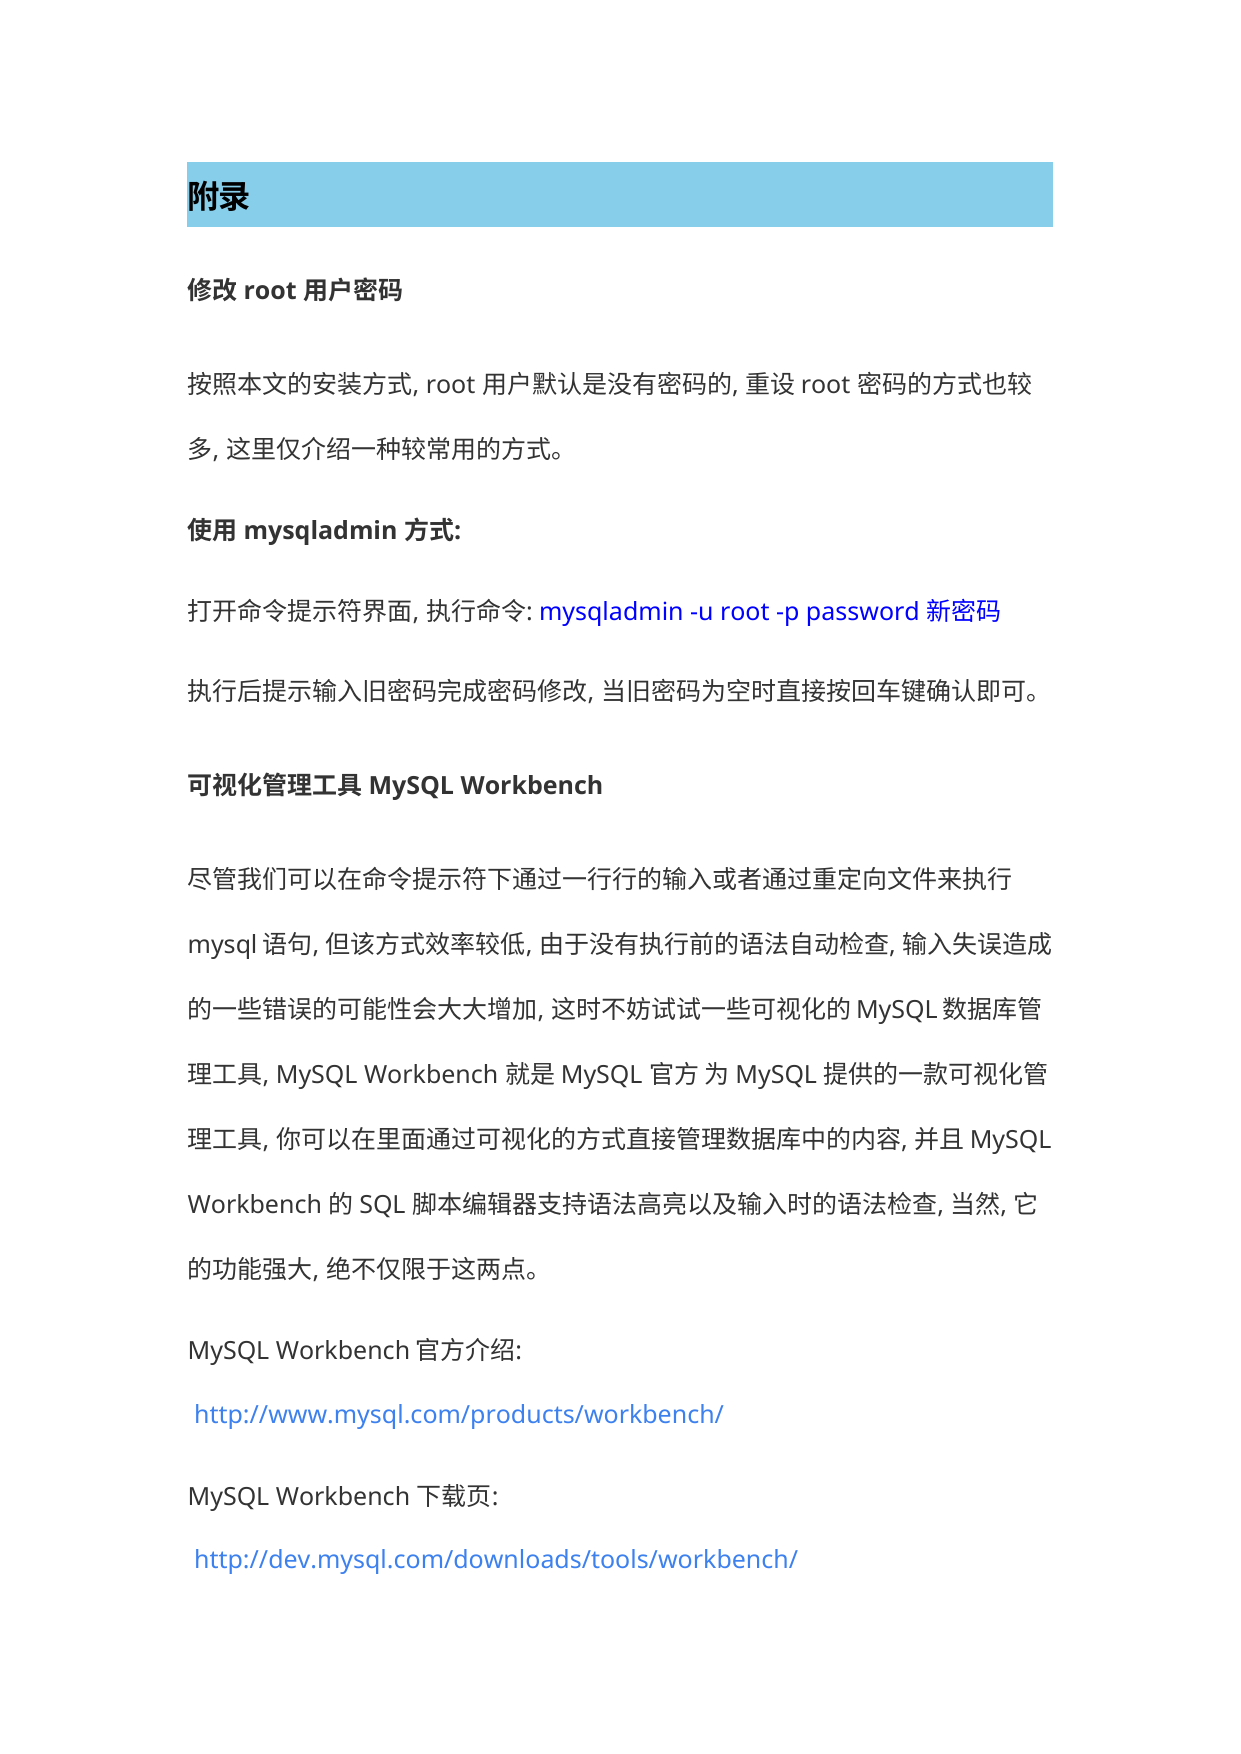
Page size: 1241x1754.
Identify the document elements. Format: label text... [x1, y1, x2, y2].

text 按照本文的安装方式, root 用户默认是没有密码的, 重设 root 密码的方式也较多, 这里仅介绍一种较常用的方式。 [187, 350, 1053, 480]
text 打开命令提示符界面, 执行命令: mysqladmin -u root -p password 新密码 [187, 577, 1053, 642]
text 尽管我们可以在命令提示符下通过一行行的输入或者通过重定向文件来执行mysql语句, 但该方式效率较低, 由于没有执行前的语法自动检查, 输入失误造成的一些错误的可能性会大大增加, 这时不妨试试一些可视化的MySQL数据库管理工具, MySQL Workbench 就是 MySQL 官方 为 MySQL 提供的一款可视化管理工具, 你可以在里面通过可视化的方式直接管理数据库中的内容, 并且 MySQL Workbench 的 SQL 脚本编辑器支持语法高亮以及输入时的语法检查, 当然, 它的功能强大, 绝不仅限于这两点。 [187, 846, 1053, 1301]
text MySQL Workbench官方介绍: http://www.mysql.com/products/workbench/ [187, 1316, 1053, 1446]
text 执行后提示输入旧密码完成密码修改, 当旧密码为空时直接按回车键确认即可。 [187, 657, 1053, 722]
subtitle 修改 root 用户密码 [187, 256, 1053, 321]
text 使用 mysqladmin 方式: [187, 496, 1053, 561]
subtitle 附录 [187, 162, 1053, 227]
subtitle 可视化管理工具 MySQL Workbench [187, 751, 1053, 816]
text MySQL Workbench 下载页: http://dev.mysql.com/downloads/tools/workbench/ [187, 1462, 1053, 1592]
